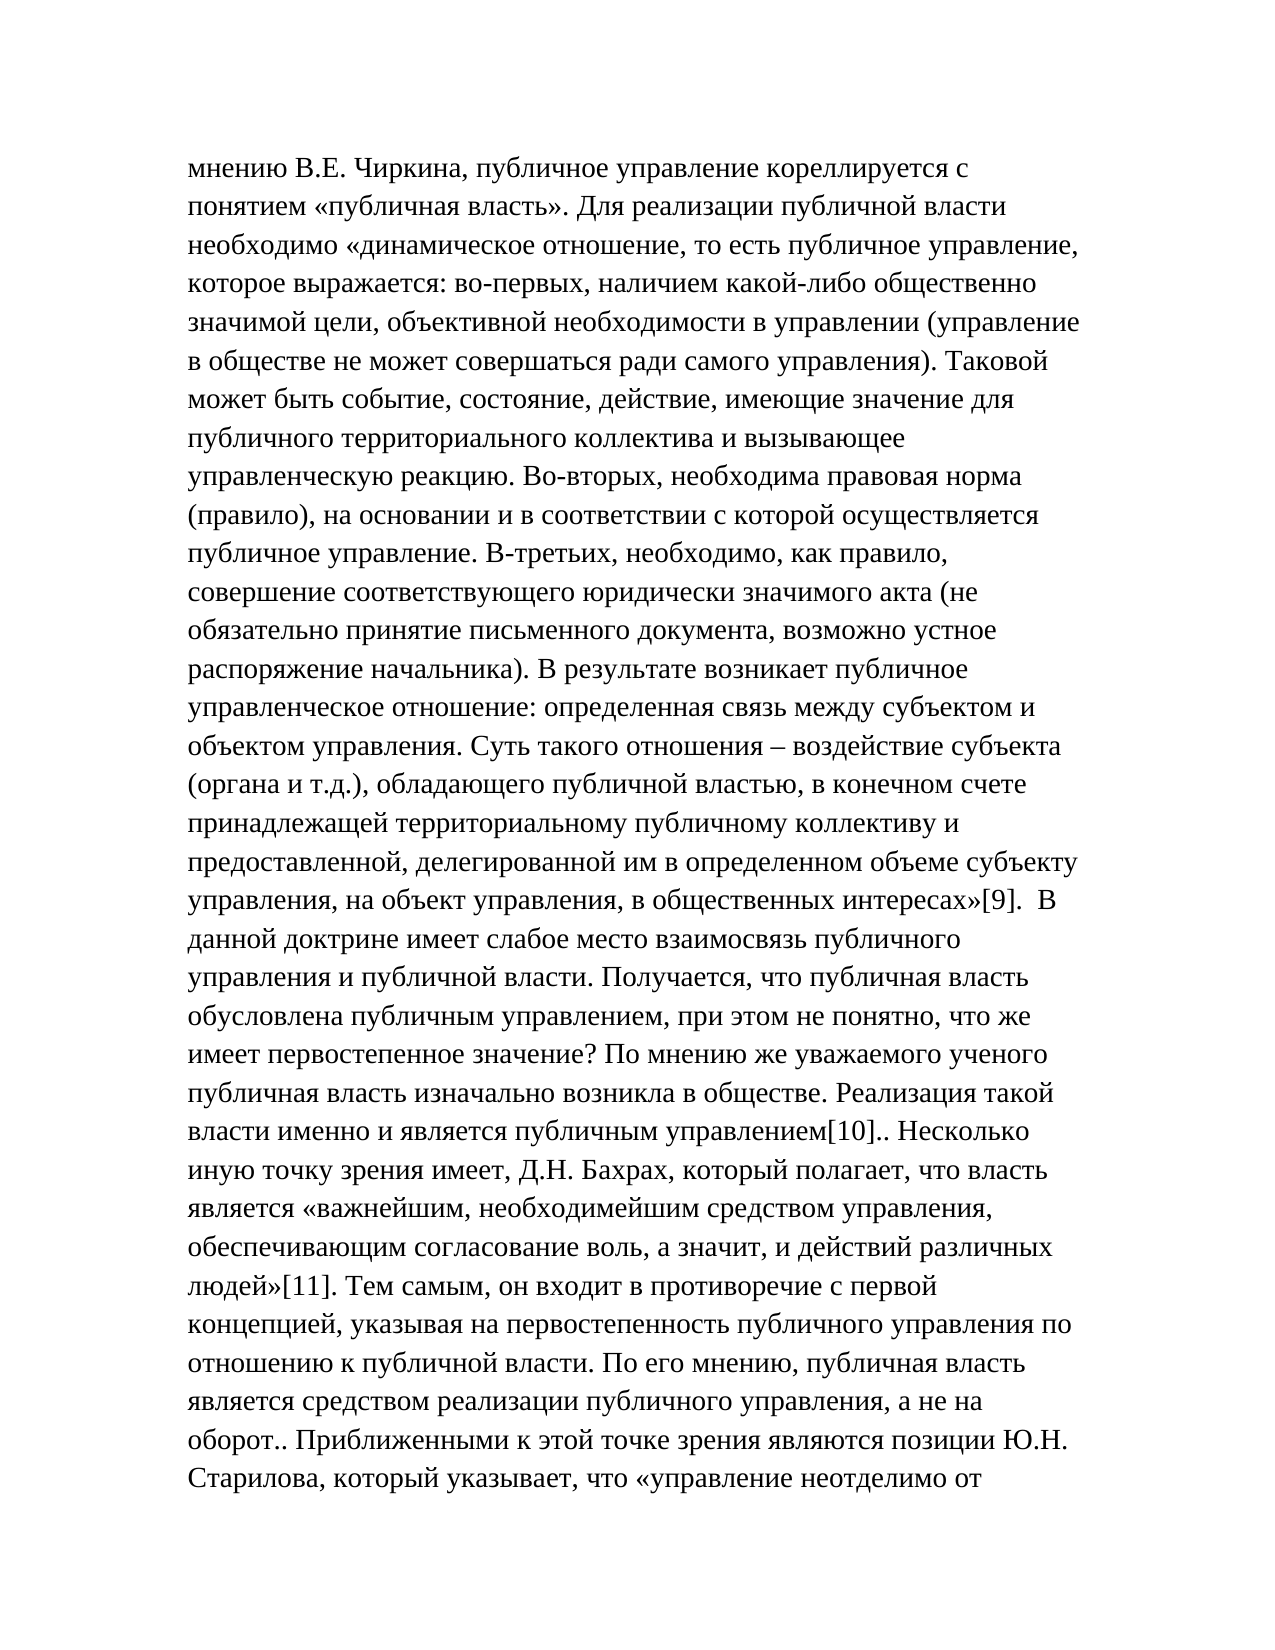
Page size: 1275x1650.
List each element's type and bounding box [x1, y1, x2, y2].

text [187, 150, 1087, 1494]
